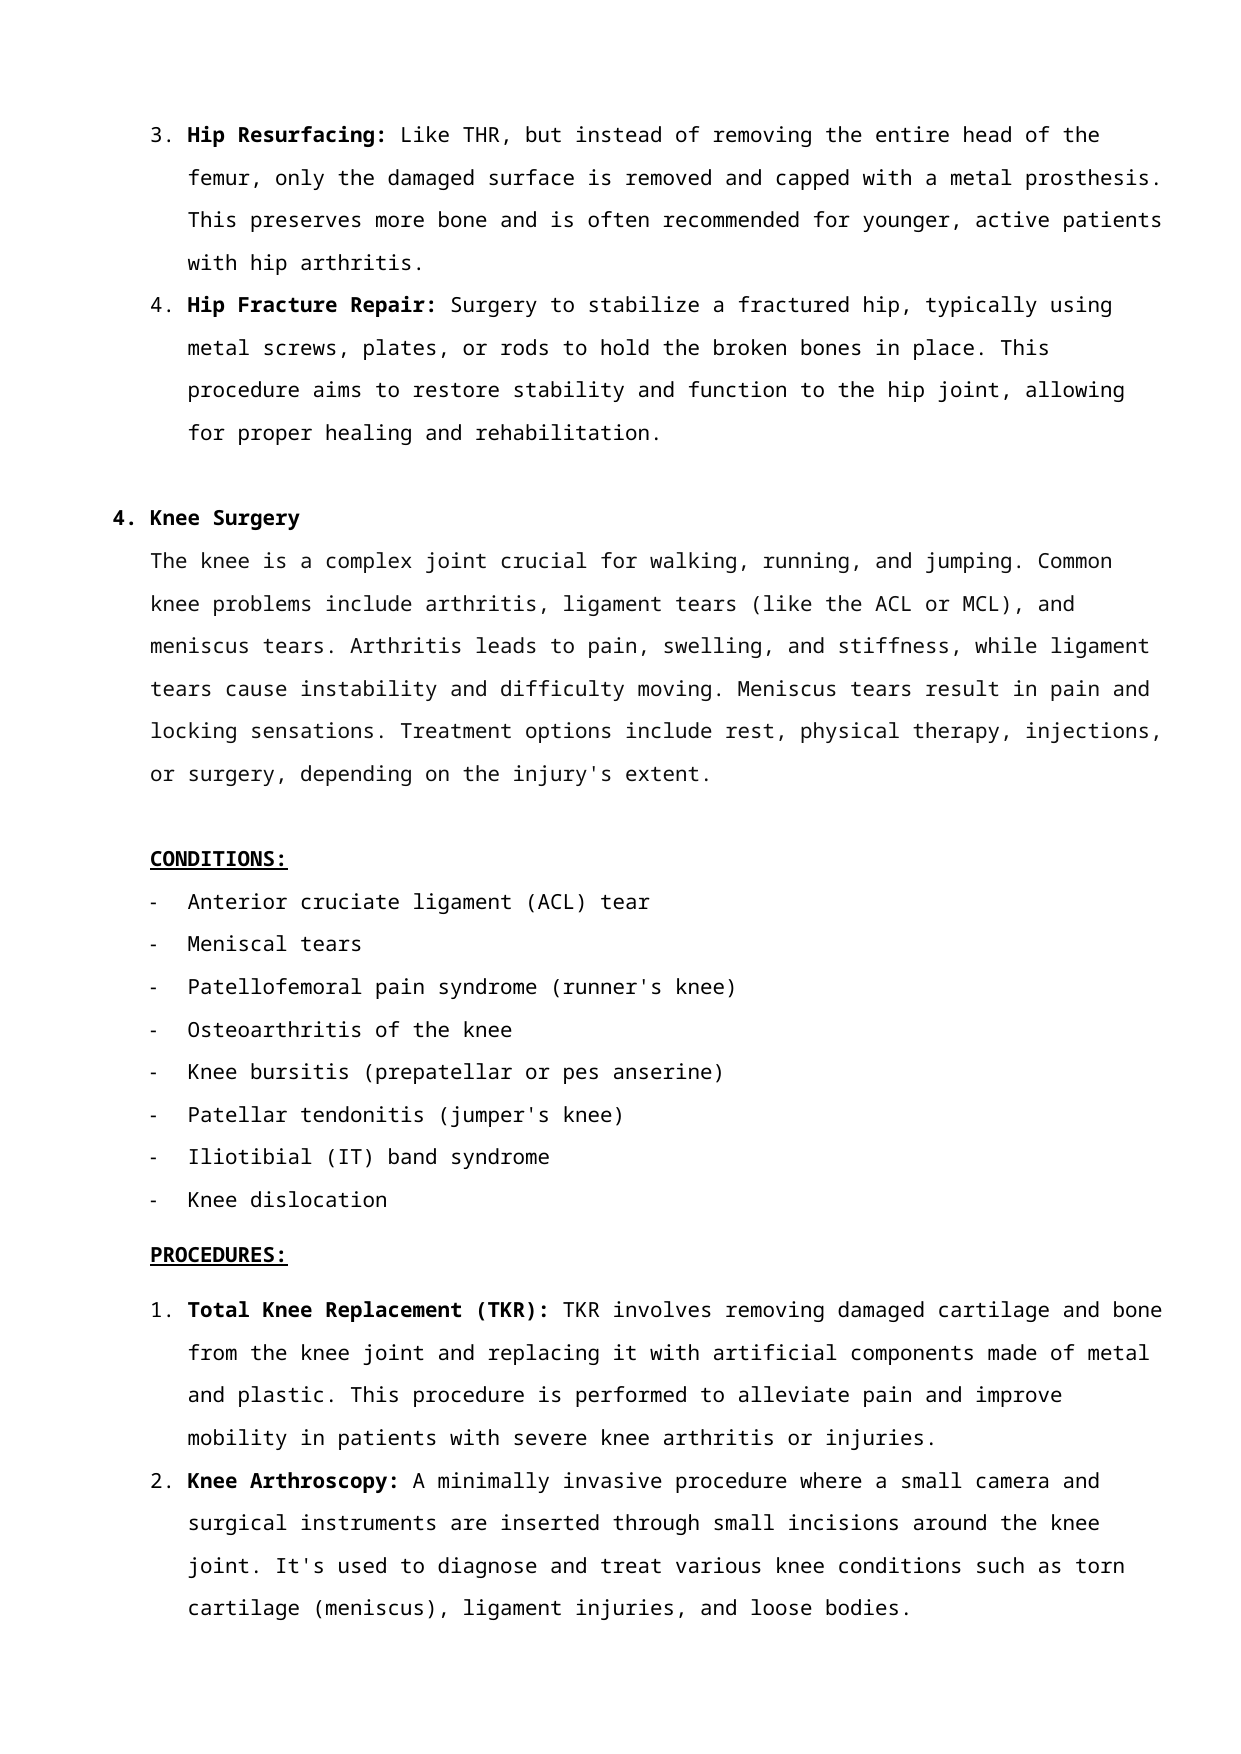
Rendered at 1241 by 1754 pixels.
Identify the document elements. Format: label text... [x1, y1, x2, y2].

list Knee bursitis (prepatellar or pes anserine) [150, 1057, 1165, 1086]
list Knee Arthroscopy: A minimally invasive procedure where a small camera and surgical instruments are inserted through small incisions around the knee joint. It's used to diagnose and treat various knee conditions such as torn cartilage (meniscus), ligament injuries, and loose bodies. [150, 1466, 1165, 1622]
list Total Knee Replacement (TKR): TKR involves removing damaged cartilage and bone from the knee joint and replacing it with artificial components made of metal and plastic. This procedure is performed to alleviate pain and improve mobility in patients with severe knee arthritis or injuries. [150, 1295, 1165, 1452]
list Hip Fracture Repair: Surgery to stabilize a fractured hip, typically using metal screws, plates, or rods to hold the broken bones in place. This procedure aims to restore stability and function to the hip joint, allowing for proper healing and rehabilitation. [150, 290, 1165, 447]
list Osteoarthritis of the knee [150, 1015, 1165, 1043]
list Anterior cruciate ligament (ACL) tear [150, 887, 1165, 915]
list Hip Resurfacing: Like THR, but instead of removing the entire head of the femur, only the damaged surface is removed and capped with a metal prosthesis. This preserves more bone and is often recommended for younger, active patients with hip arthritis. [150, 120, 1165, 276]
list Patellofemoral pain syndrome (runner's knee) [150, 972, 1165, 1001]
list CONDITIONS: [150, 844, 1165, 873]
list Iliotibial (IT) band syndrome [150, 1142, 1165, 1171]
list Knee Surgery [112, 503, 1165, 532]
text PROCEDURES: [150, 1240, 1165, 1269]
list Meniscal tears [150, 929, 1165, 958]
list The knee is a complex joint crucial for walking, running, and jumping. Common knee problems include arthritis, ligament tears (like the ACL or MCL), and meniscus tears. Arthritis leads to pain, swelling, and stiffness, while ligament tears cause instability and difficulty moving. Meniscus tears result in pain and locking sensations. Treatment options include rest, physical therapy, injections, or surgery, depending on the injury's extent. [150, 546, 1165, 787]
list Knee dislocation [150, 1185, 1165, 1213]
list Patellar tendonitis (jumper's knee) [150, 1100, 1165, 1128]
